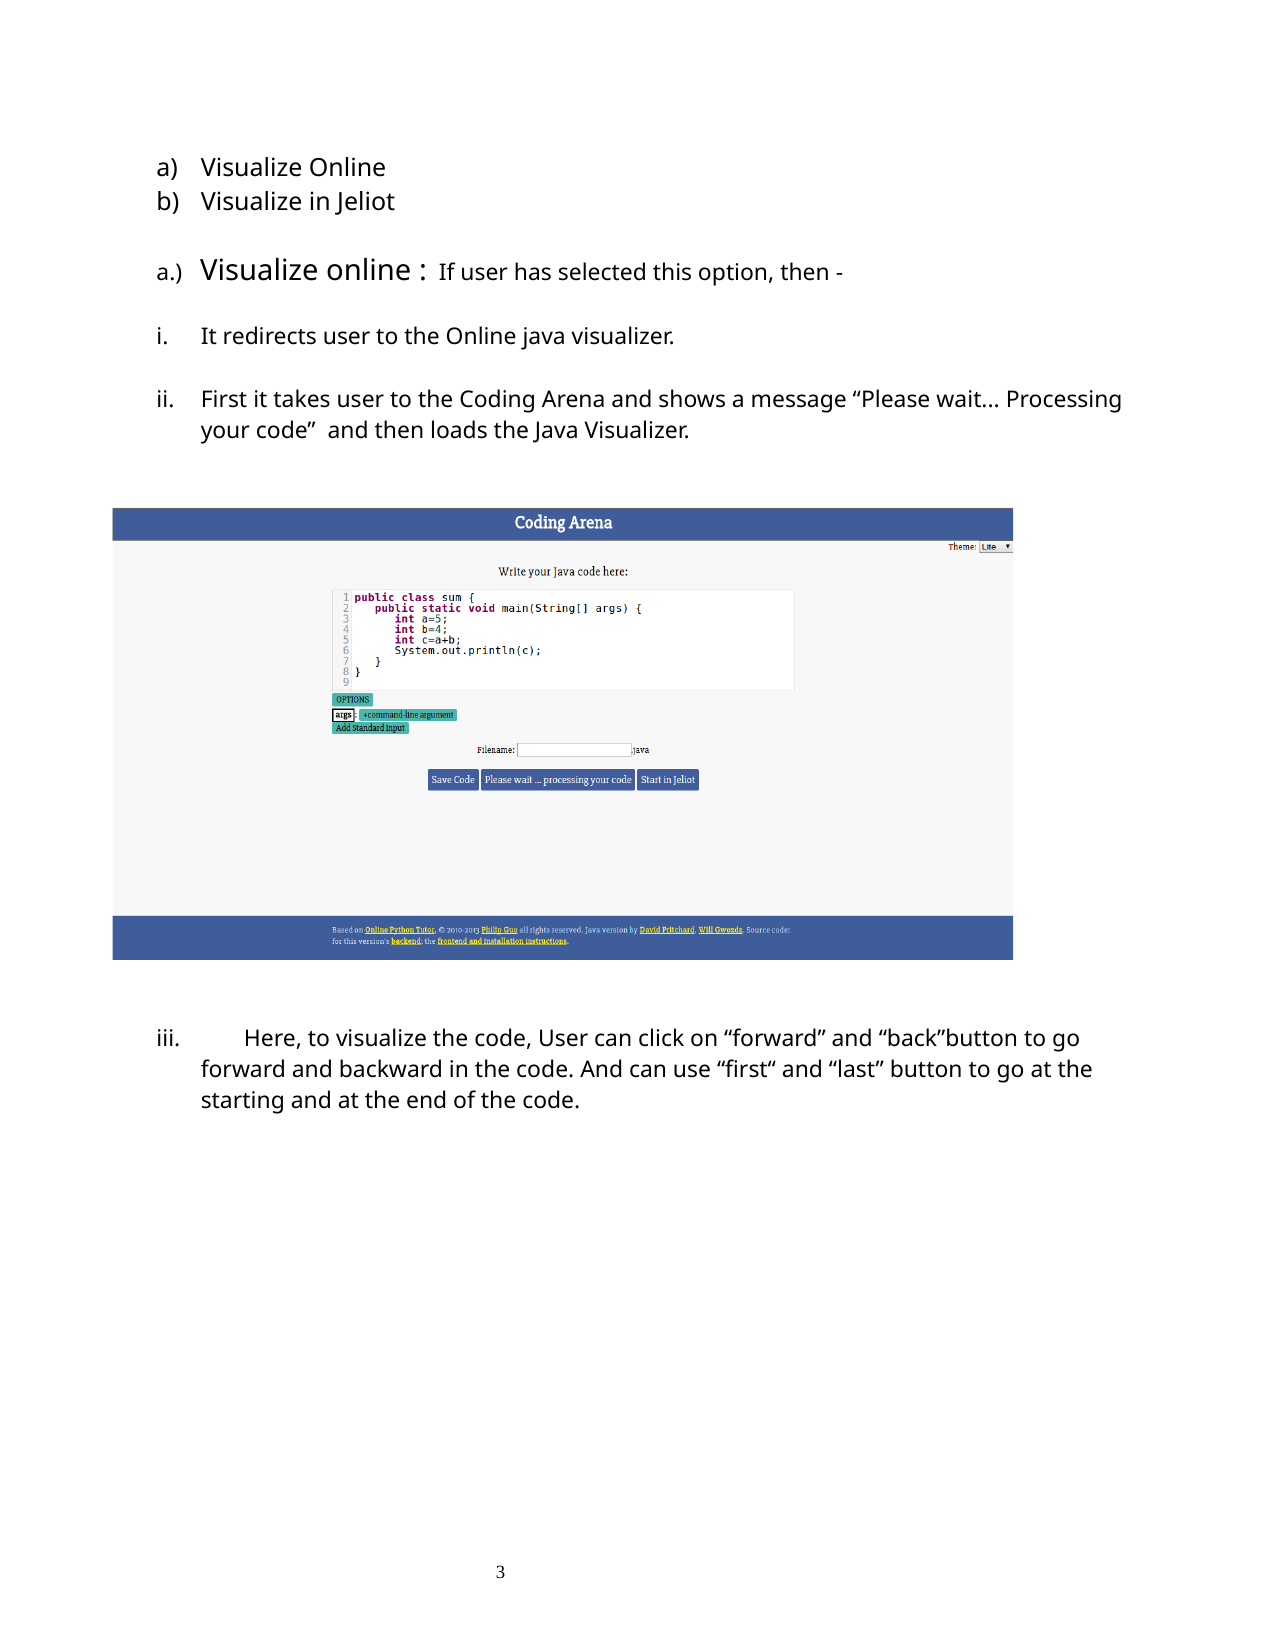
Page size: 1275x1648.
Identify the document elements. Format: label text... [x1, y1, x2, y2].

picture [112, 507, 1014, 960]
list a.) Visualize online : If user has selected this option, then - [156, 249, 1162, 289]
list Here, to visualize the code, User can click on “forward” and “back”button to go forward and backward in the code. And can use “first“ and “last” button to go at the starting and at the end of the code. [156, 1022, 1162, 1116]
list First it takes user to the Coding Arena and shows a message “Please wait... Processing your code” and then loads the Java Visualizer. [156, 383, 1162, 445]
list Visualize in Jeliot [156, 184, 1162, 218]
list Visualize Online [156, 150, 1162, 184]
list It redirects user to the Online java visualizer. [156, 320, 1162, 352]
